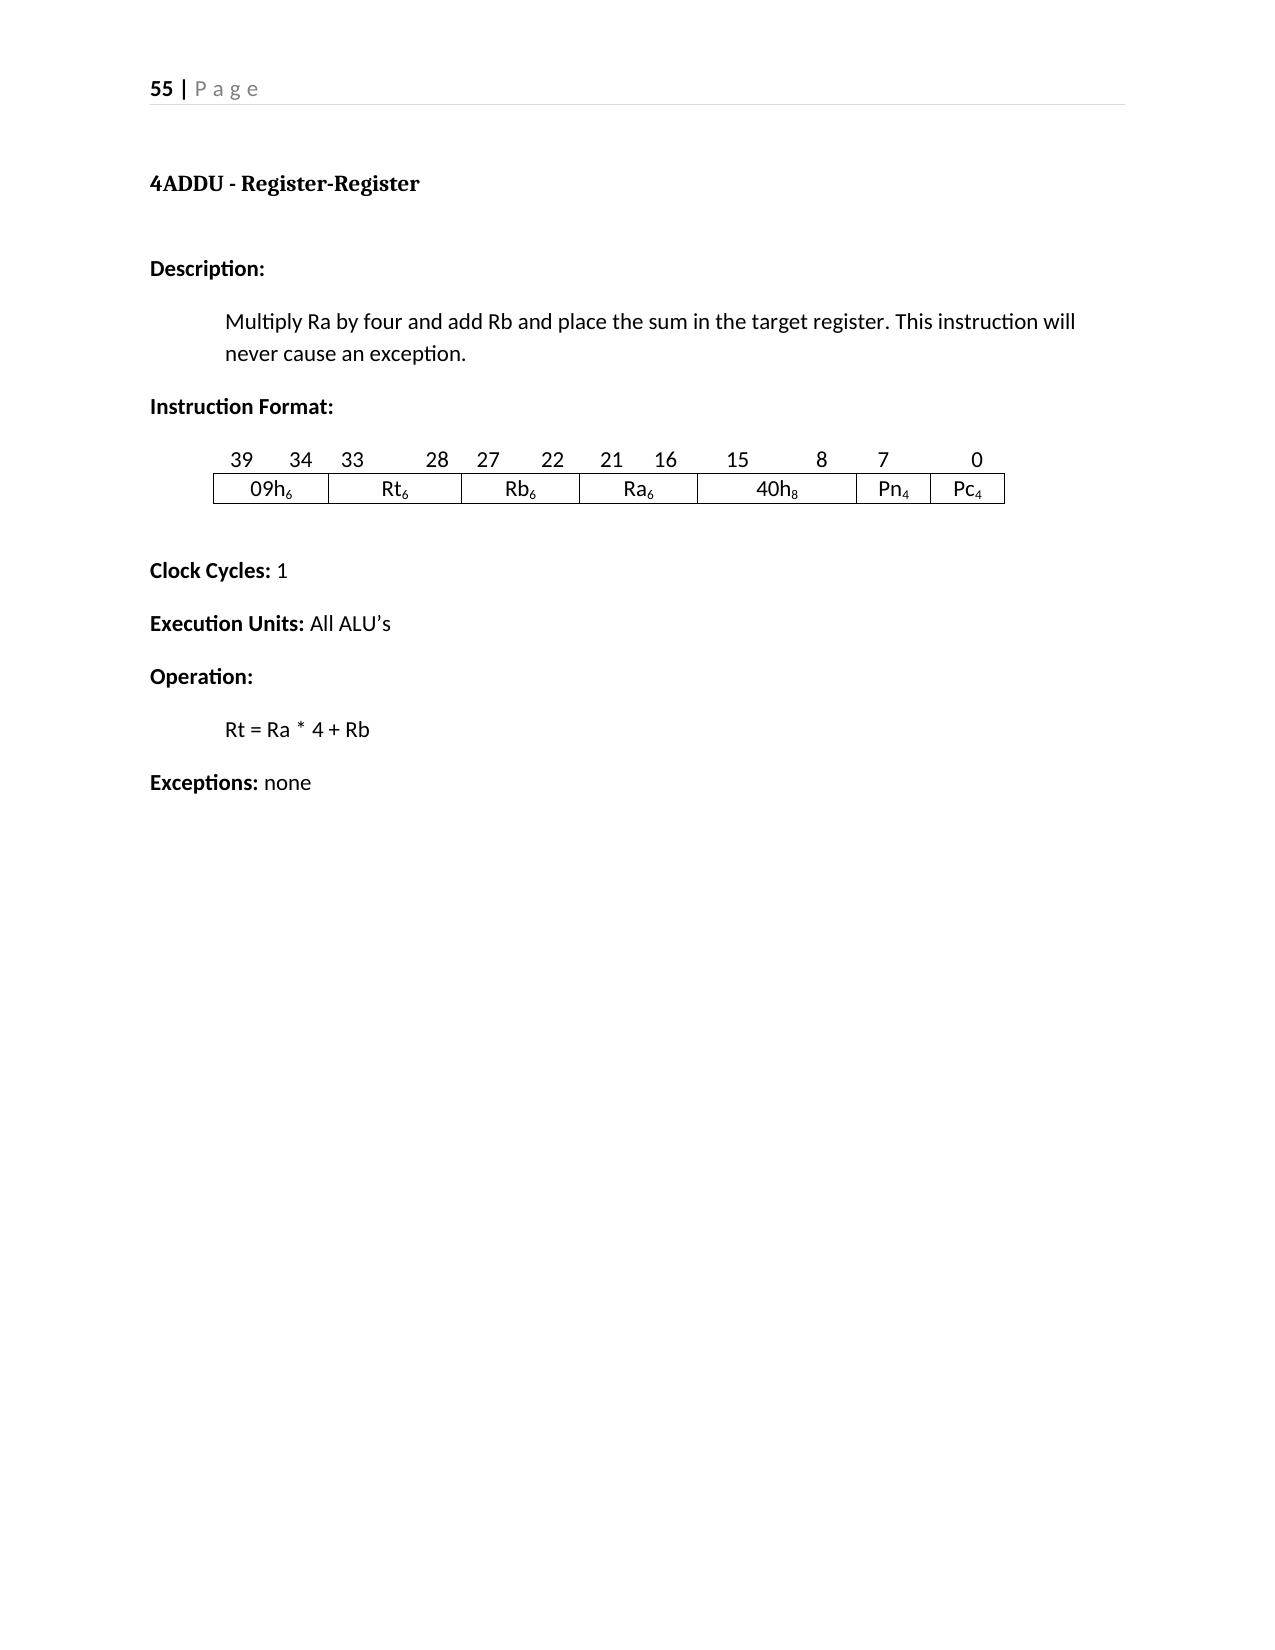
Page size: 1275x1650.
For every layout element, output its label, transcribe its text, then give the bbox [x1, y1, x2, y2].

text Execution Units: All ALU’s [150, 609, 1125, 637]
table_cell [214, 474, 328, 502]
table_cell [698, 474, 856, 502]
text Multiply Ra by four and add Rb and place the sum in the target register. This instruction will never cause an exception. [225, 307, 1125, 367]
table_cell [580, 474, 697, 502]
text Instruction Format: [150, 392, 1125, 420]
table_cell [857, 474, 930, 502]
text Clock Cycles: 1 [150, 556, 1125, 584]
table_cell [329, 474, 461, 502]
text Description: [150, 254, 1125, 282]
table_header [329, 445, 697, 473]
text Exceptions: none [150, 768, 1125, 797]
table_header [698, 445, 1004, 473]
subtitle 4ADDU - Register-Register [150, 171, 1125, 197]
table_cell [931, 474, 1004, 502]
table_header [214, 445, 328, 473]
text Rt = Ra * 4 + Rb [225, 716, 1125, 743]
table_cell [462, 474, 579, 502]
text Operation: [150, 662, 1125, 691]
